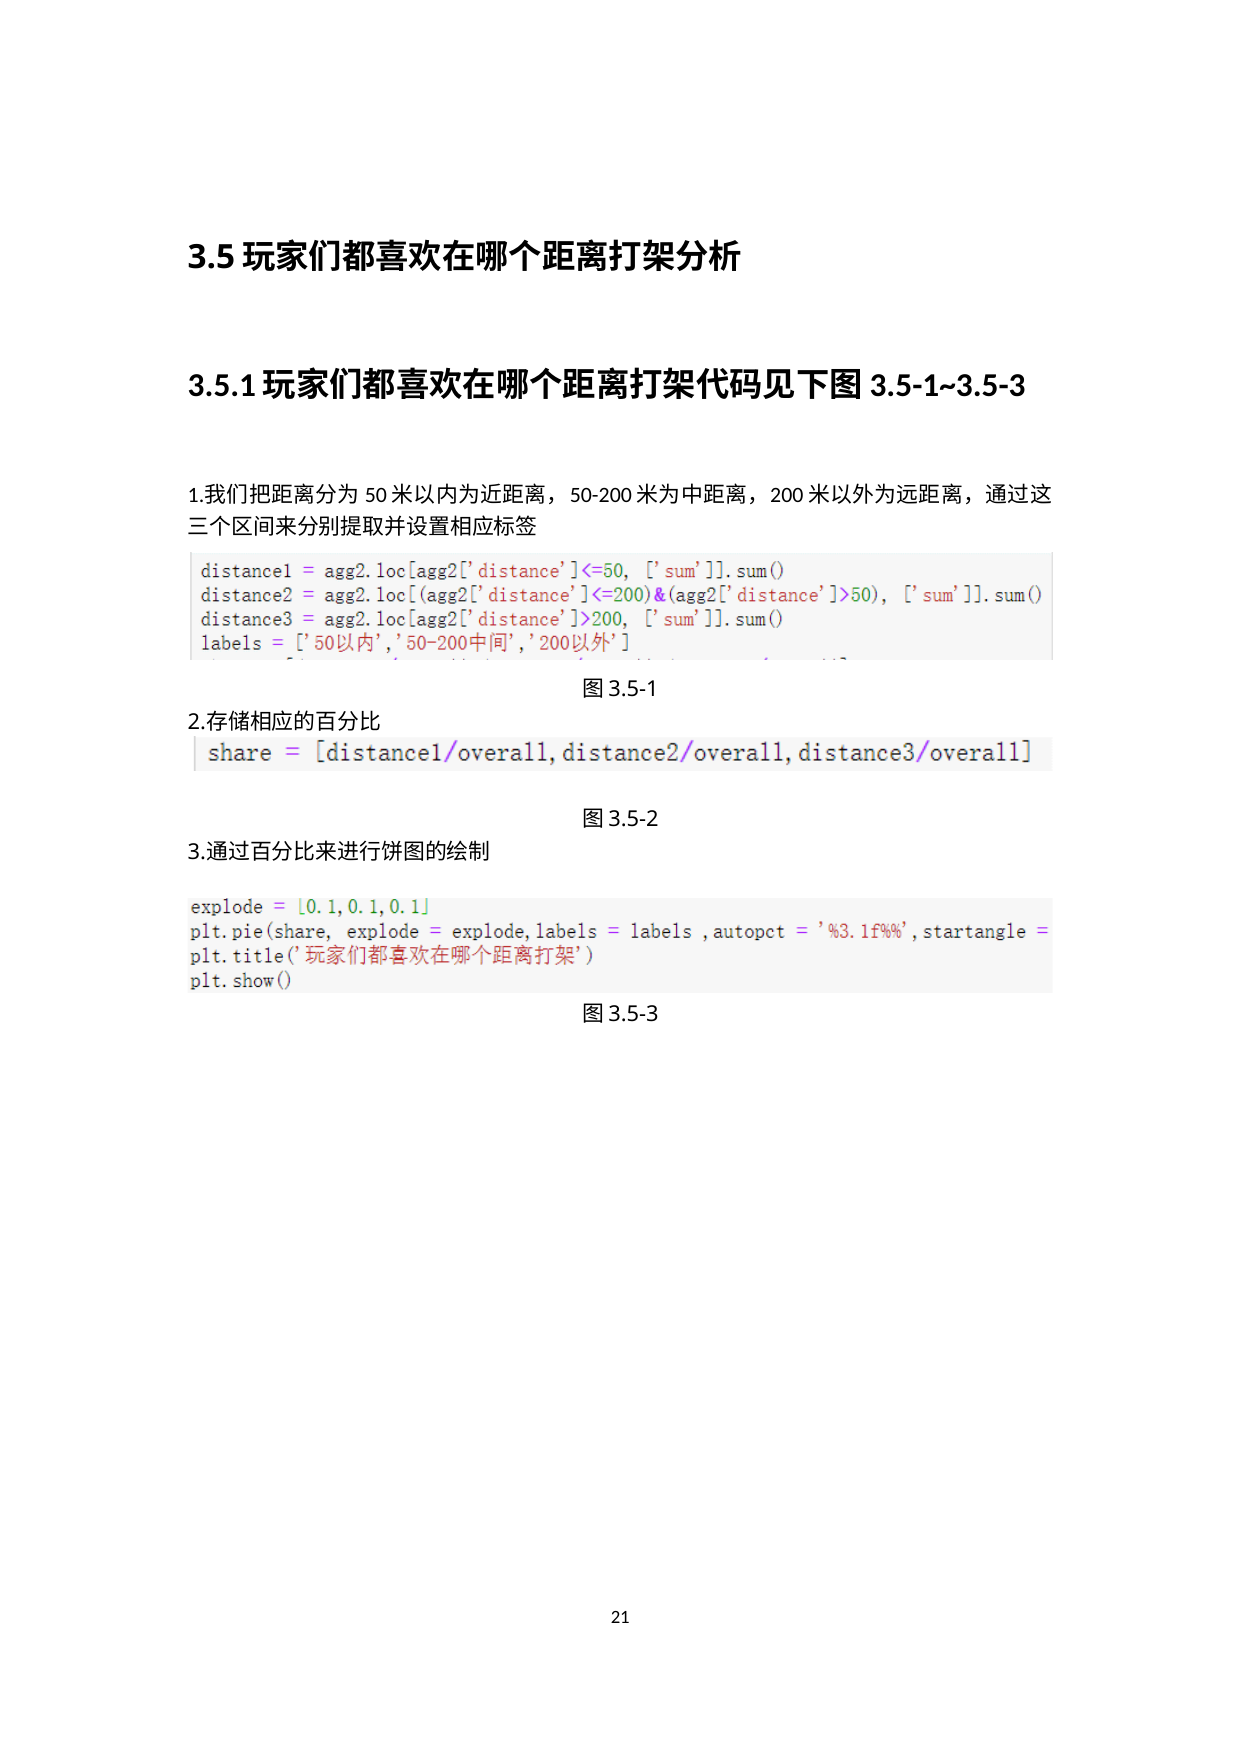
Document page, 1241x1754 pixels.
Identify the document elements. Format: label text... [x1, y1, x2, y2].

subtitle 3.5.1玩家们都喜欢在哪个距离打架代码见下图3.5-1~3.5-3 [187, 349, 1053, 414]
text 1.我们把距离分为50米以内为近距离，50-200米为中距离，200米以外为远距离，通过这三个区间来分别提取并设置相应标签 [187, 476, 1053, 541]
subtitle 3.5玩家们都喜欢在哪个距离打架分析 [187, 222, 1053, 287]
picture [187, 736, 1053, 771]
text 3.通过百分比来进行饼图的绘制 [187, 834, 1053, 866]
text 图3.5-1 [187, 671, 1053, 704]
picture [187, 552, 1053, 660]
text 图3.5-2 [187, 801, 1053, 834]
text 图3.5-3 [187, 996, 1053, 1029]
picture [187, 898, 1053, 993]
text 2.存储相应的百分比 [187, 704, 1053, 736]
